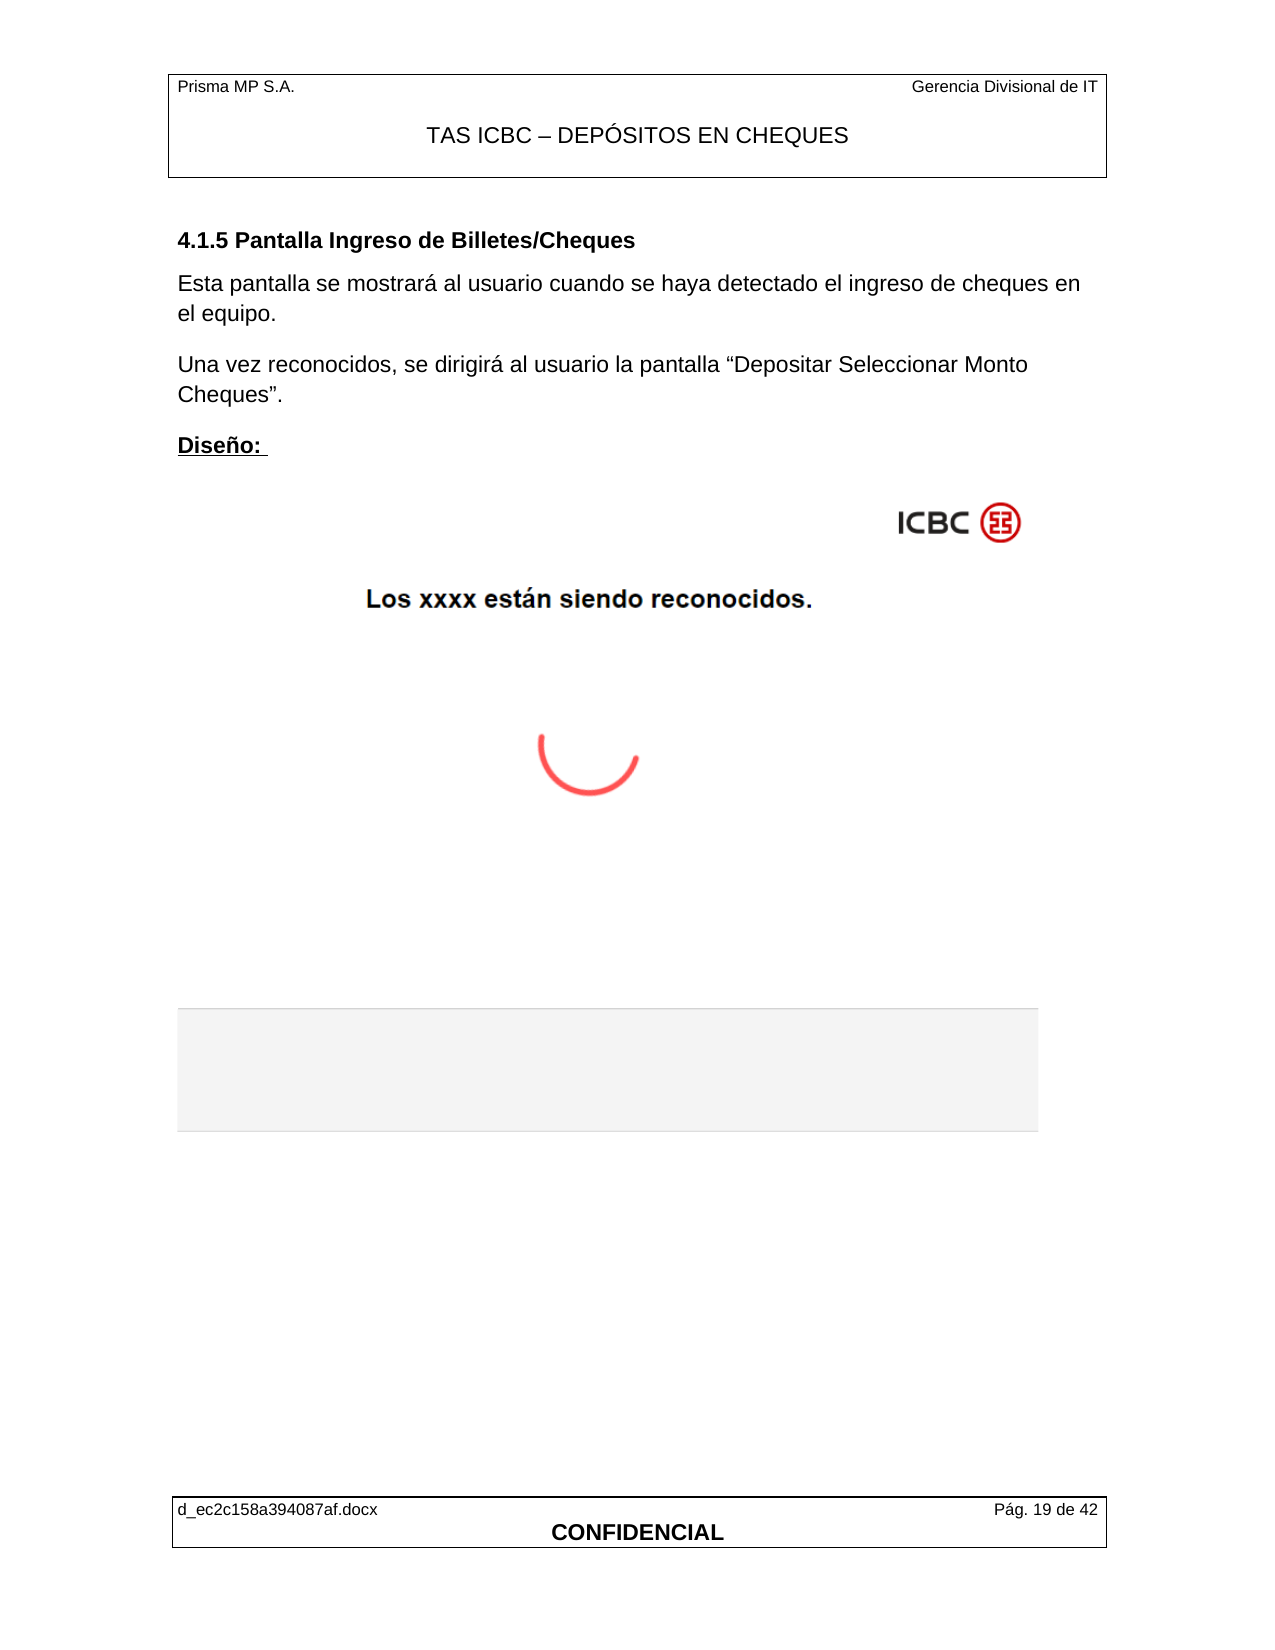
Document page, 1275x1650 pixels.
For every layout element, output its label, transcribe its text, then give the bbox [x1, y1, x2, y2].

picture [177, 483, 1039, 1133]
subtitle 4.1.5 Pantalla Ingreso de Billetes/Cheques [177, 227, 1098, 253]
text Diseño: [177, 432, 1098, 459]
text Esta pantalla se mostrará al usuario cuando se haya detectado el ingreso de cheques en el equipo. [177, 270, 1098, 326]
text Una vez reconocidos, se dirigirá al usuario la pantalla “Depositar Seleccionar Monto Cheques”. [177, 351, 1098, 408]
